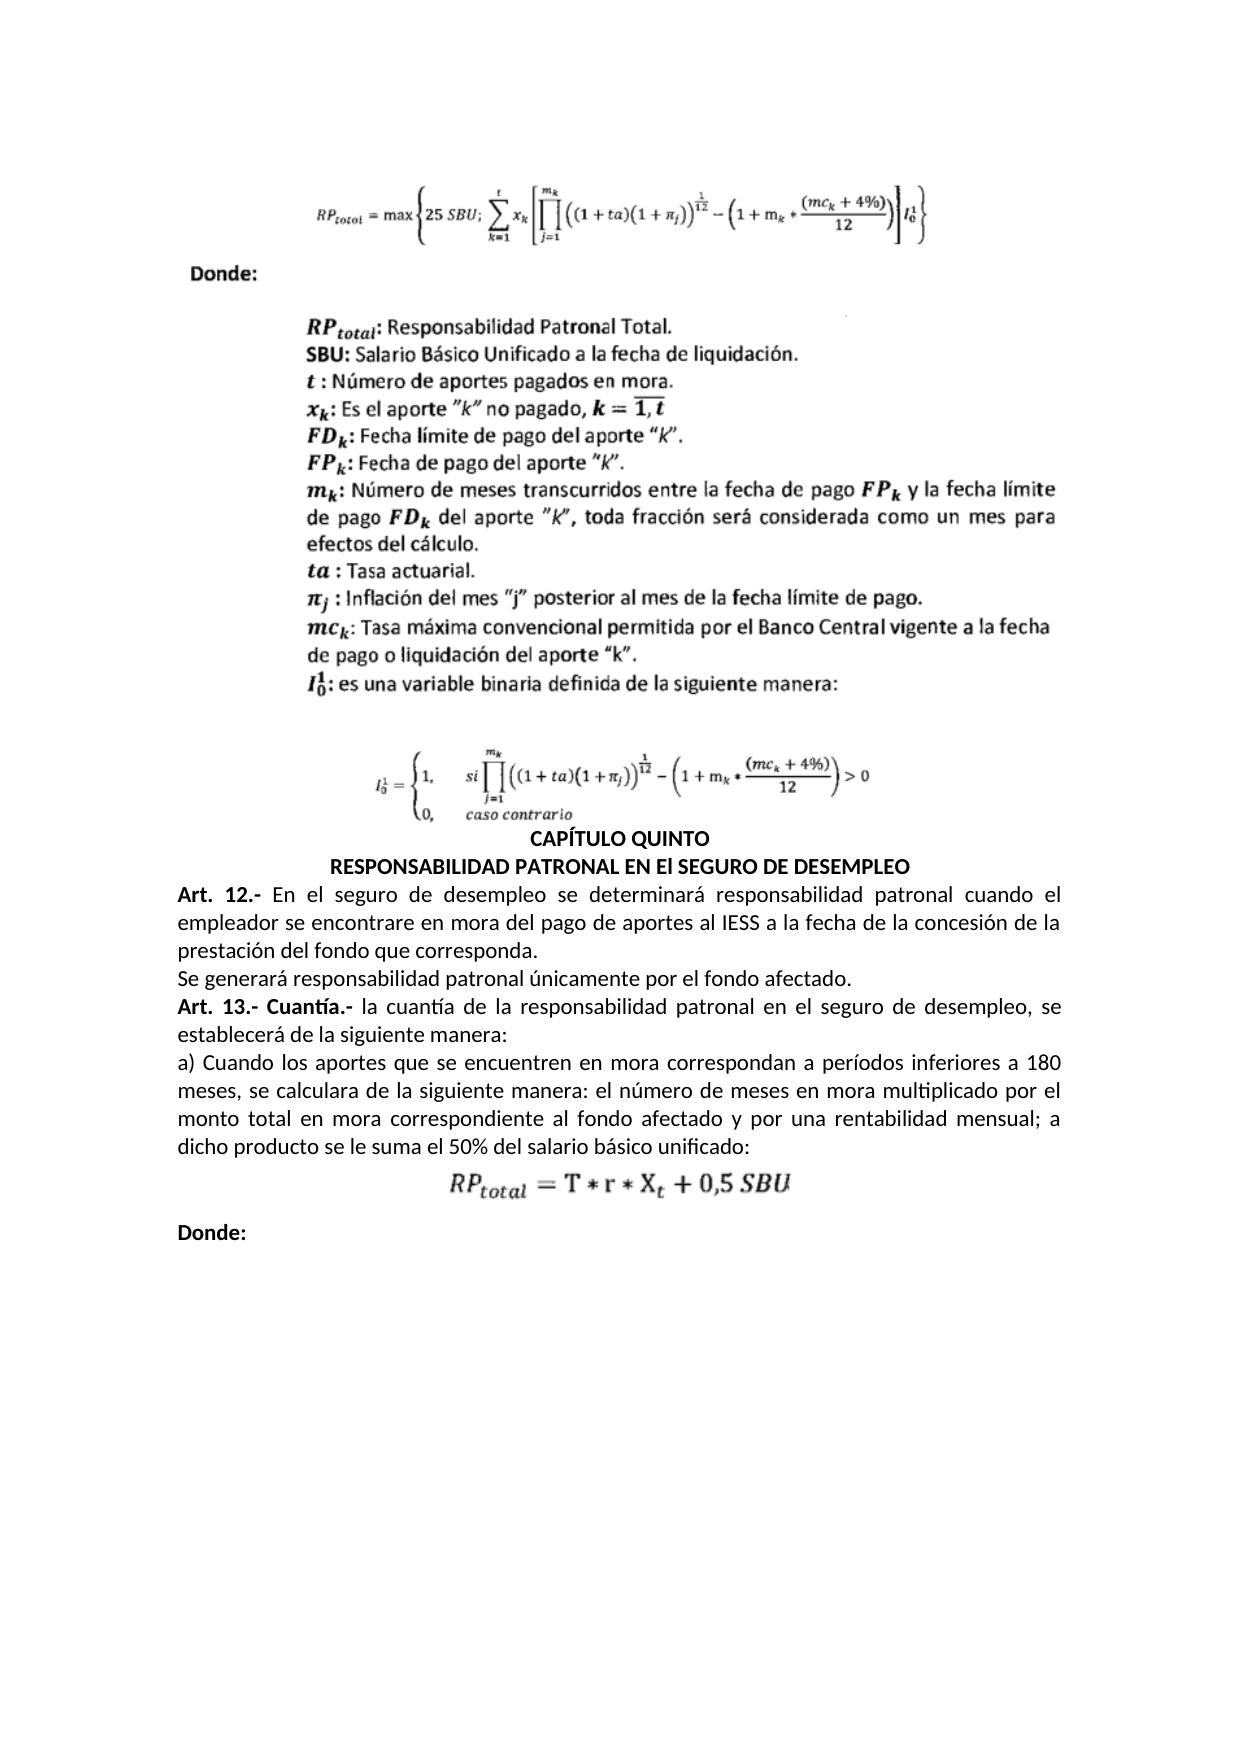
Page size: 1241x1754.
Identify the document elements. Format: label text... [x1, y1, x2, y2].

text Art. 12.- En el seguro de desempleo se determinará responsabilidad patronal cuando el empleador se encontrare en mora del pago de aportes al IESS a la fecha de la concesión de la prestación del fondo que corresponda. [177, 880, 1063, 964]
text Donde: [177, 1218, 1063, 1246]
text CAPÍTULO QUINTO [177, 824, 1063, 852]
text Se generará responsabilidad patronal únicamente por el fondo afectado. [177, 964, 1063, 992]
text RESPONSABILIDAD PATRONAL EN El SEGURO DE DESEMPLEO [177, 852, 1063, 880]
picture [177, 147, 1063, 824]
picture [438, 1160, 802, 1219]
text Art. 13.- Cuantía.- la cuantía de la responsabilidad patronal en el seguro de desempleo, se establecerá de la siguiente manera: [177, 992, 1063, 1048]
text a) Cuando los aportes que se encuentren en mora correspondan a períodos inferiores a 180 meses, se calculara de la siguiente manera: el número de meses en mora multiplicado por el monto total en mora correspondiente al fondo afectado y por una rentabilidad mensual; a dicho producto se le suma el 50% del salario básico unificado: [177, 1048, 1063, 1160]
